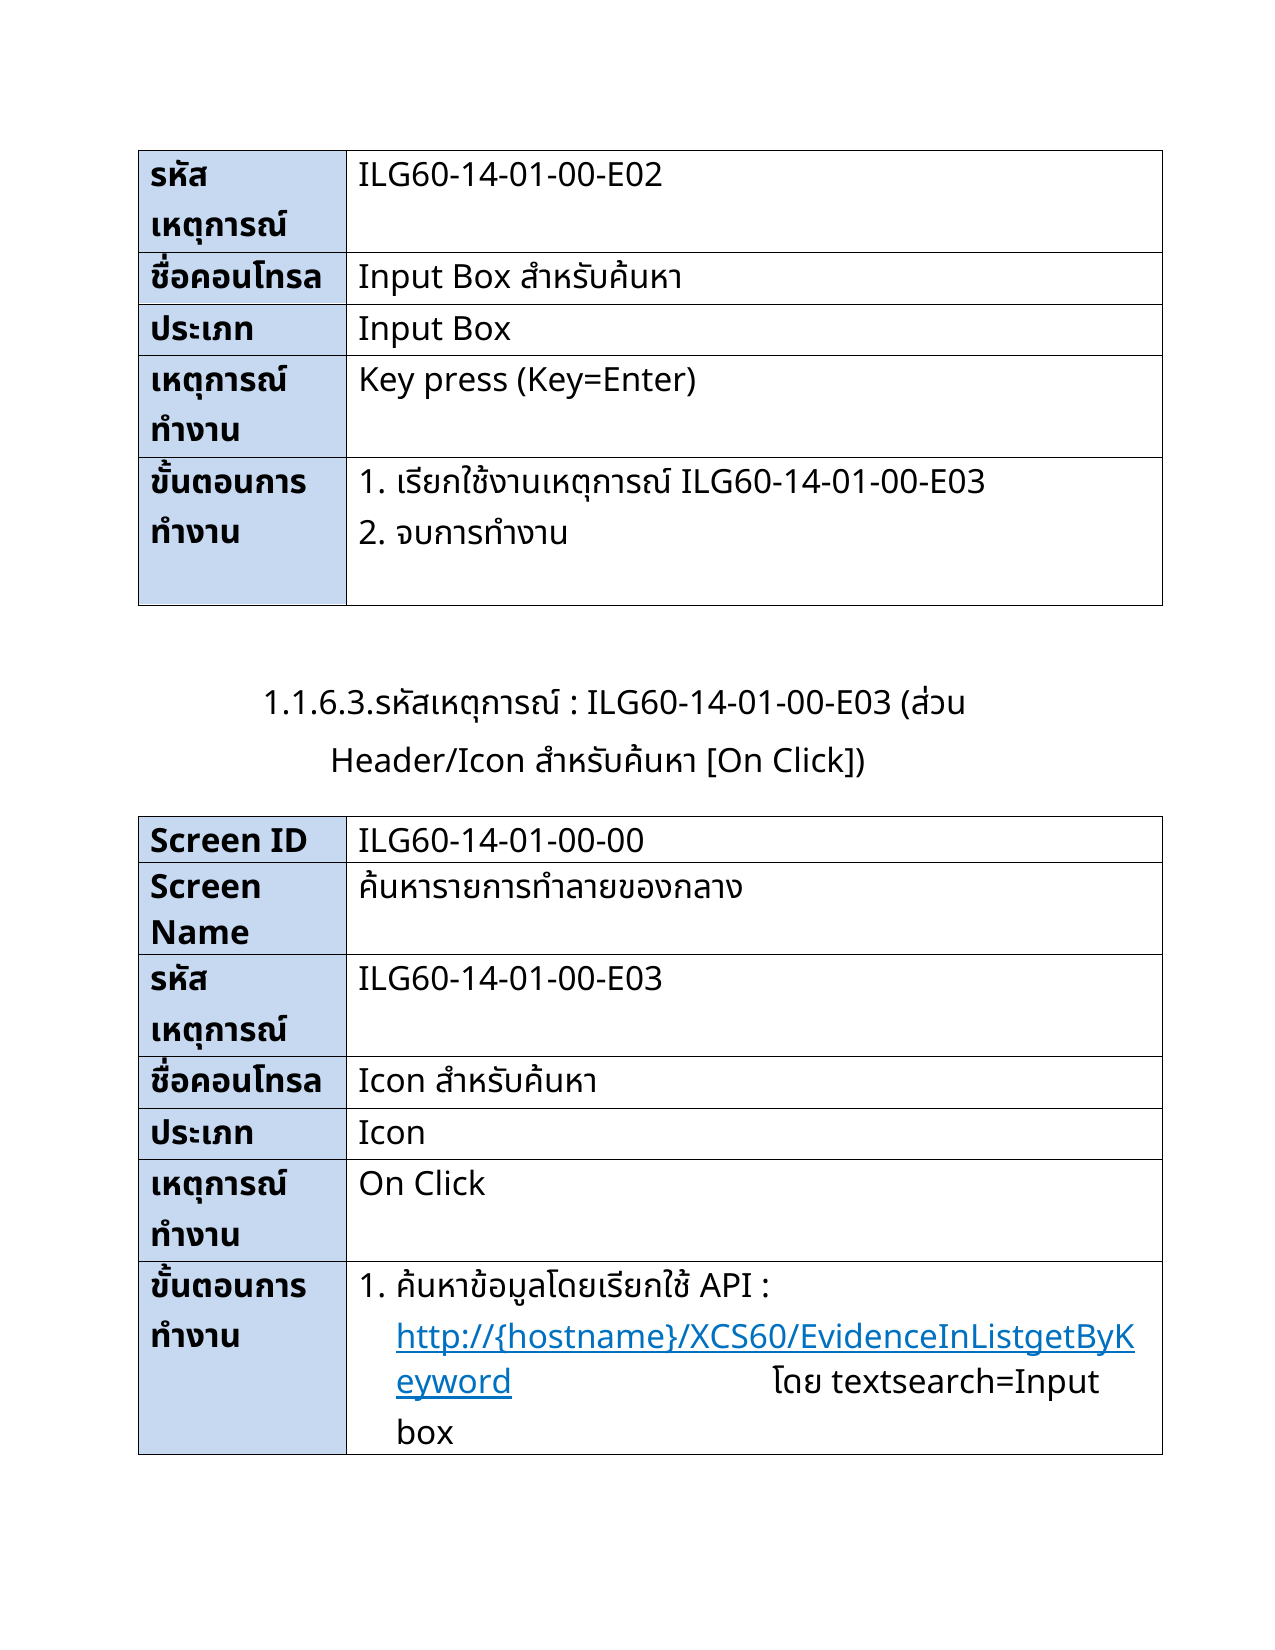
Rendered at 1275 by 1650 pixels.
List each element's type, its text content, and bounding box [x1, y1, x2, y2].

table_cell Icon สำหรับค้นหา [347, 1057, 1162, 1108]
table_cell Key press (Key=Enter) [347, 356, 1162, 457]
table_header ILG60-14-01-00-00 [347, 817, 1162, 862]
table_cell รหัสเหตุการณ์ [139, 151, 346, 252]
table_cell เหตุการณ์ทำงาน [139, 1160, 346, 1261]
table_cell Input Box [347, 305, 1162, 355]
table_cell On Click [347, 1160, 1162, 1261]
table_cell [347, 1262, 1162, 1454]
table_cell Input Box สำหรับค้นหา [347, 253, 1162, 303]
table_cell เรียกใช้งานเหตุการณ์ ILG60-14-01-00-E03 จบการทำงาน [347, 458, 1162, 604]
table_header Screen ID [139, 817, 346, 862]
table_cell Screen Name [139, 863, 346, 954]
table_cell ขั้นตอนการทำงาน [139, 458, 346, 604]
table_cell ชื่อคอนโทรล [139, 1057, 346, 1108]
table_cell Icon [347, 1109, 1162, 1159]
table_cell ILG60-14-01-00-E03 [347, 955, 1162, 1056]
table_cell ค้นหารายการทำลายของกลาง [347, 863, 1162, 954]
table_cell ขั้นตอนการทำงาน [139, 1262, 346, 1454]
table_cell เหตุการณ์ทำงาน [139, 356, 346, 457]
table_cell รหัสเหตุการณ์ [139, 955, 346, 1056]
list รหัสเหตุการณ์ : ILG60-14-01-00-E03 (ส่วน Header/Icon สำหรับค้นหา [On Click]) [262, 679, 1125, 787]
table_cell ประเภท [139, 1109, 346, 1159]
table_cell ชื่อคอนโทรล [139, 253, 346, 303]
table_cell ILG60-14-01-00-E02 [347, 151, 1162, 252]
table_cell ประเภท [139, 305, 346, 355]
